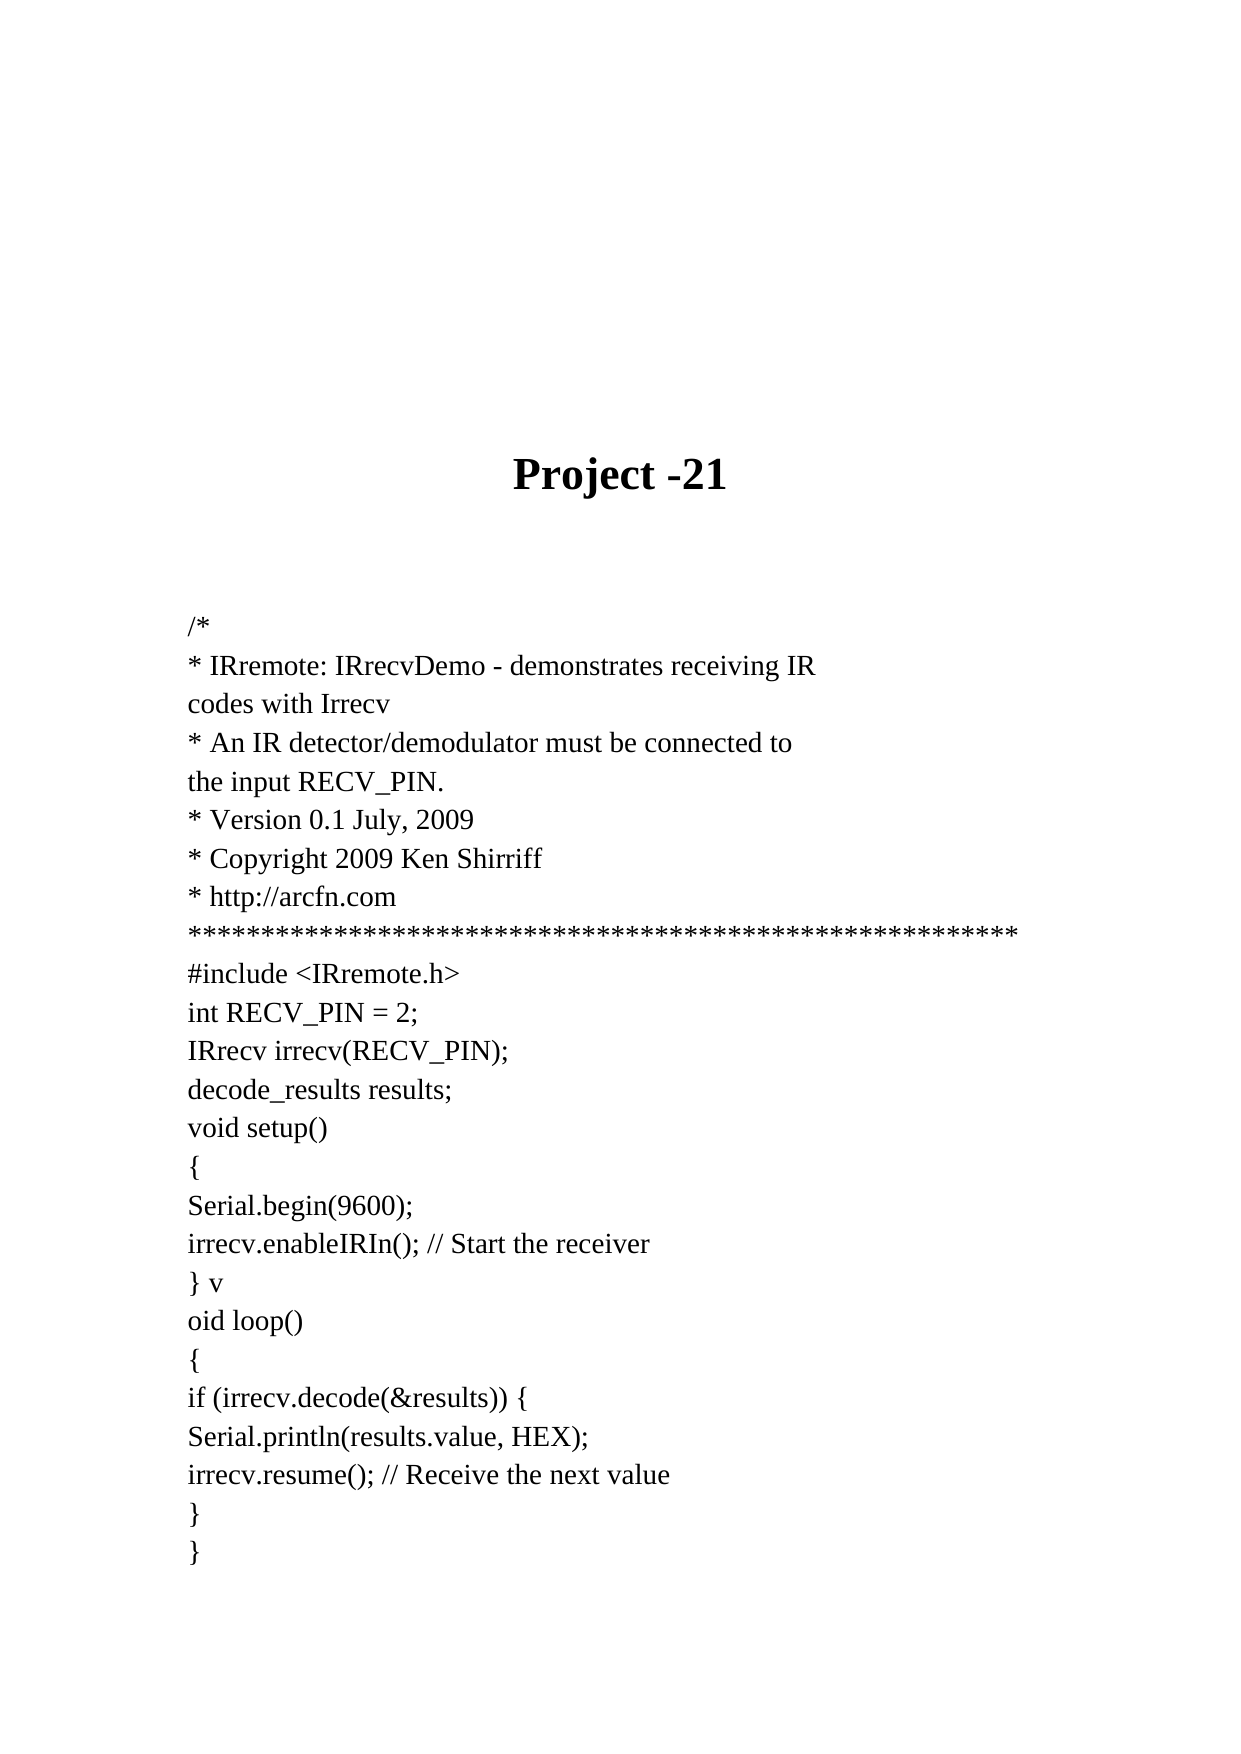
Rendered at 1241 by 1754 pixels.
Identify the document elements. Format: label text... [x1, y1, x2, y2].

text Project -21 [187, 447, 1053, 499]
text /* * IRremote: IRrecvDemo - demonstrates receiving IR codes with Irrecv * An IR detector/demodulator must be connected to the input RECV_PIN. * Version 0.1 July, 2009 * Copyright 2009 Ken Shirriff * http://arcfn.com ********************************************************* #include <IRremote.h> int RECV_PIN = 2; IRrecv irrecv(RECV_PIN); decode_results results; void setup() { Serial.begin(9600); irrecv.enableIRIn(); // Start the receiver } v oid loop() { if (irrecv.decode(&results)) { Serial.println(results.value, HEX); irrecv.resume(); // Receive the next value } } [187, 609, 1053, 1568]
